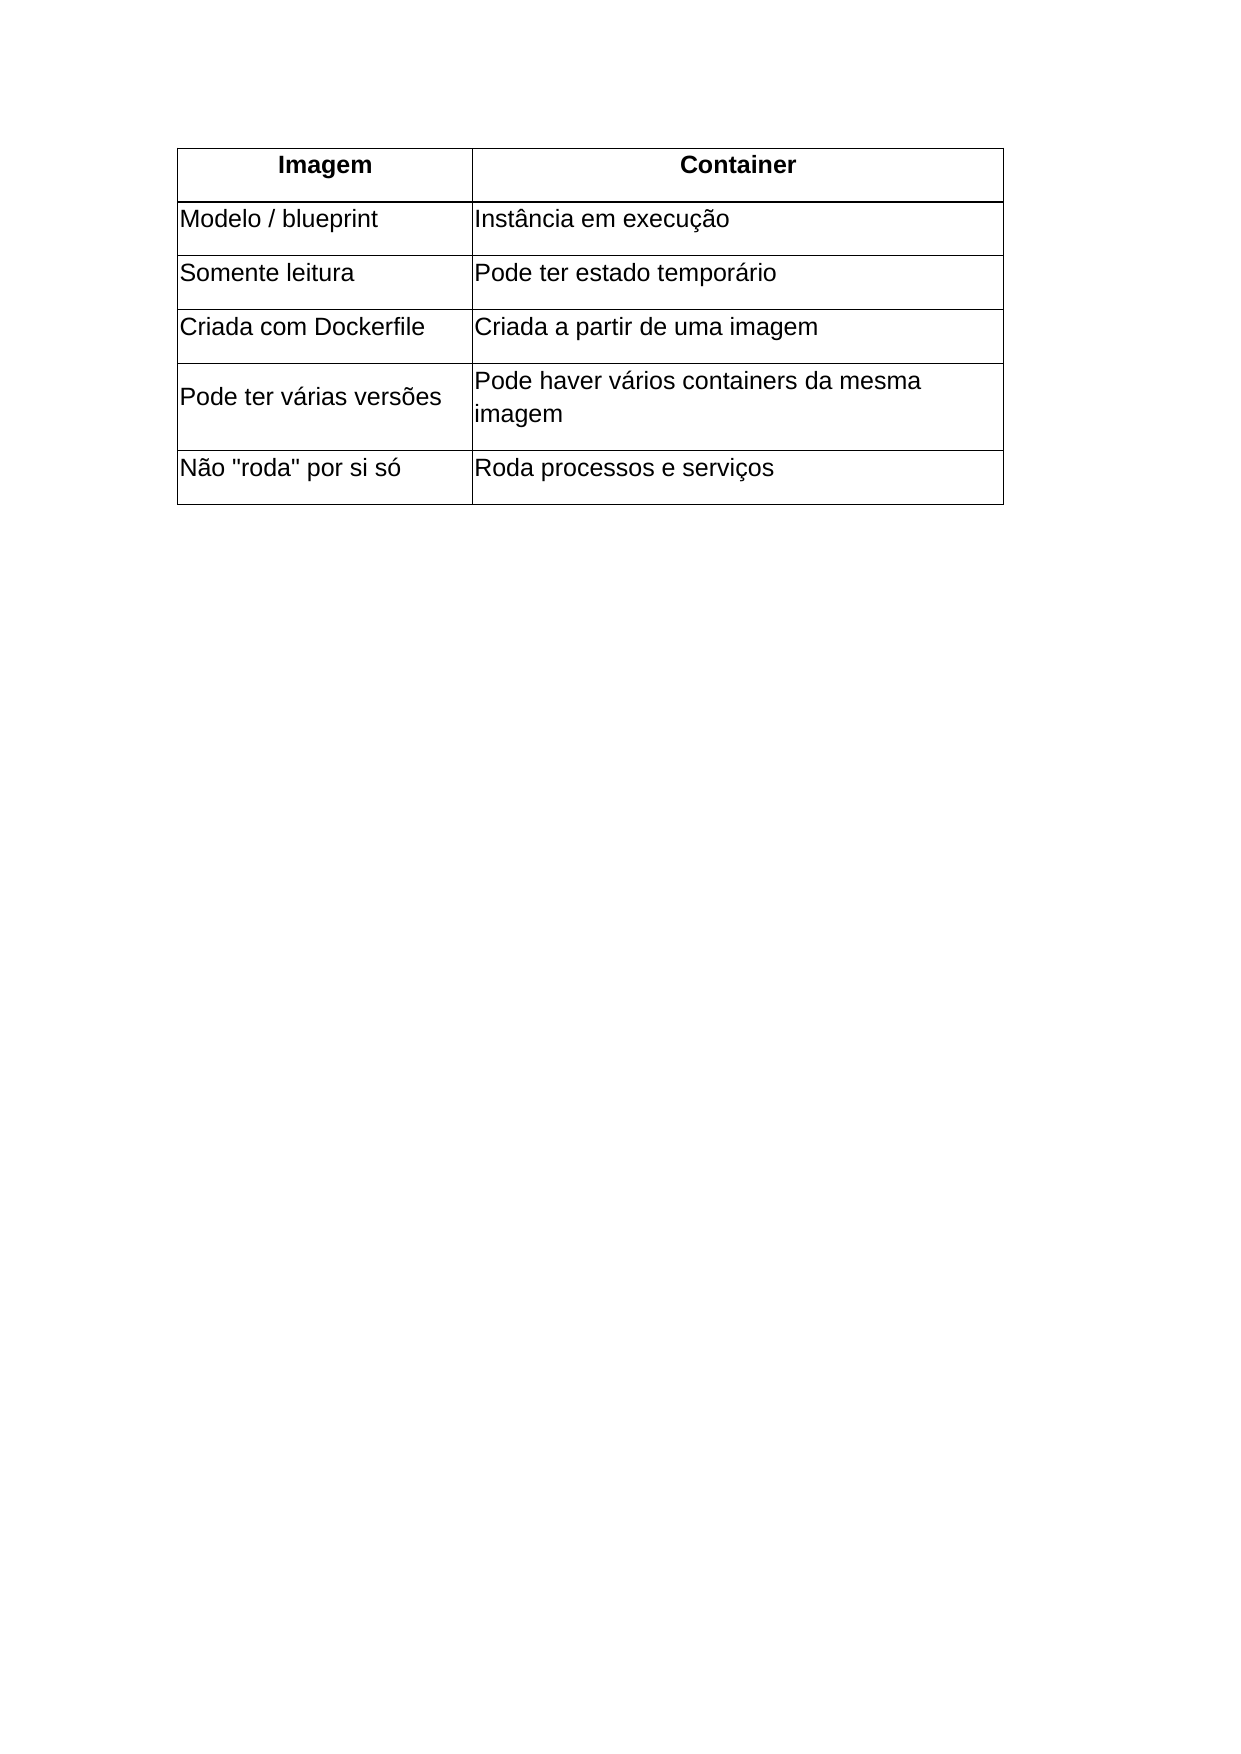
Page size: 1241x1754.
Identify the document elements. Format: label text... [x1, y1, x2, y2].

table_header Container [473, 149, 1003, 201]
table_cell Somente leitura [178, 256, 472, 309]
table_header Imagem [178, 149, 472, 201]
table_cell Não "roda" por si só [178, 451, 472, 504]
table_cell Pode ter estado temporário [473, 256, 1003, 309]
table_cell Instância em execução [473, 203, 1003, 255]
table_cell Pode ter várias versões [178, 364, 472, 450]
table_cell Criada a partir de uma imagem [473, 310, 1003, 363]
table_cell Criada com Dockerfile [178, 310, 472, 363]
table_cell Roda processos e serviços [473, 451, 1003, 504]
table_cell Modelo / blueprint [178, 203, 472, 255]
table_cell Pode haver vários containers da mesma imagem [473, 364, 1003, 450]
